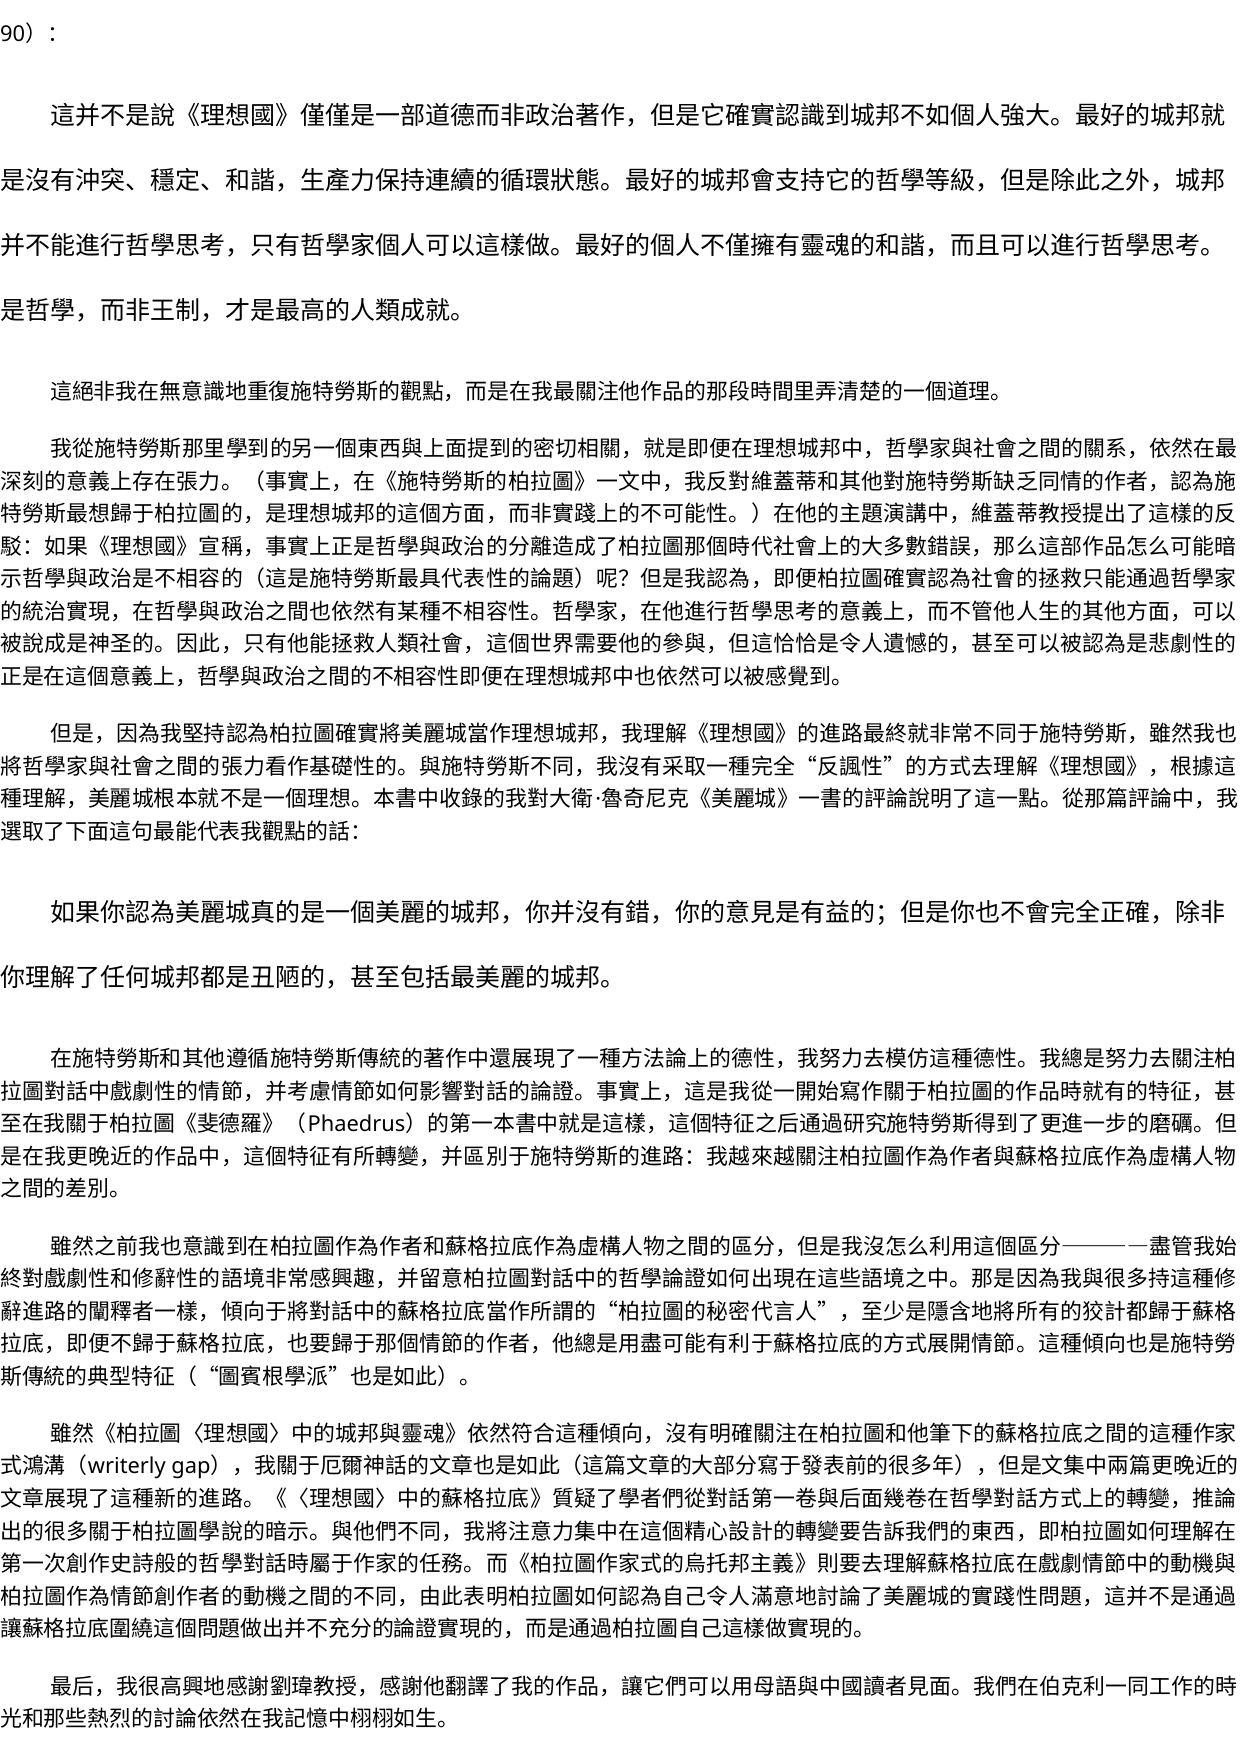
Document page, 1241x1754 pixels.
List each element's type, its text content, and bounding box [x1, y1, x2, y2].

text 我從施特勞斯那里學到的另一個東西與上面提到的密切相關，就是即便在理想城邦中，哲學家與社會之間的關系，依然在最深刻的意義上存在張力。（事實上，在《施特勞斯的柏拉圖》一文中，我反對維蓋蒂和其他對施特勞斯缺乏同情的作者，認為施特勞斯最想歸于柏拉圖的，是理想城邦的這個方面，而非實踐上的不可能性。）在他的主題演講中，維蓋蒂教授提出了這樣的反駁：如果《理想國》宣稱，事實上正是哲學與政治的分離造成了柏拉圖那個時代社會上的大多數錯誤，那么這部作品怎么可能暗示哲學與政治是不相容的（這是施特勞斯最具代表性的論題）呢？但是我認為，即便柏拉圖確實認為社會的拯救只能通過哲學家的統治實現，在哲學與政治之間也依然有某種不相容性。哲學家，在他進行哲學思考的意義上，而不管他人生的其他方面，可以被說成是神圣的。因此，只有他能拯救人類社會，這個世界需要他的參與，但這恰恰是令人遺憾的，甚至可以被認為是悲劇性的。正是在這個意義上，哲學與政治之間的不相容性即便在理想城邦中也依然可以被感覺到。 [0, 431, 1240, 691]
text 如果你認為美麗城真的是一個美麗的城邦，你并沒有錯，你的意見是有益的；但是你也不會完全正確，除非你理解了任何城邦都是丑陋的，甚至包括最美麗的城邦。 [0, 878, 1240, 1008]
text 這并不是說《理想國》僅僅是一部道德而非政治著作，但是它確實認識到城邦不如個人強大。最好的城邦就是沒有沖突、穩定、和諧，生產力保持連續的循環狀態。最好的城邦會支持它的哲學等級，但是除此之外，城邦并不能進行哲學思考，只有哲學家個人可以這樣做。最好的個人不僅擁有靈魂的和諧，而且可以進行哲學思考。是哲學，而非王制，才是最高的人類成就。 [0, 81, 1240, 341]
text 雖然之前我也意識到在柏拉圖作為作者和蘇格拉底作為虛構人物之間的區分，但是我沒怎么利用這個區分————盡管我始終對戲劇性和修辭性的語境非常感興趣，并留意柏拉圖對話中的哲學論證如何出現在這些語境之中。那是因為我與很多持這種修辭進路的闡釋者一樣，傾向于將對話中的蘇格拉底當作所謂的“柏拉圖的秘密代言人”，至少是隱含地將所有的狡計都歸于蘇格拉底，即便不歸于蘇格拉底，也要歸于那個情節的作者，他總是用盡可能有利于蘇格拉底的方式展開情節。這種傾向也是施特勞斯傳統的典型特征（“圖賓根學派”也是如此）。 [0, 1228, 1240, 1391]
text 雖然《柏拉圖〈理想國〉中的城邦與靈魂》依然符合這種傾向，沒有明確關注在柏拉圖和他筆下的蘇格拉底之間的這種作家式鴻溝（writerly gap），我關于厄爾神話的文章也是如此（這篇文章的大部分寫于發表前的很多年），但是文集中兩篇更晚近的文章展現了這種新的進路。《〈理想國〉中的蘇格拉底》質疑了學者們從對話第一卷與后面幾卷在哲學對話方式上的轉變，推論出的很多關于柏拉圖學說的暗示。與他們不同，我將注意力集中在這個精心設計的轉變要告訴我們的東西，即柏拉圖如何理解在第一次創作史詩般的哲學對話時屬于作家的任務。而《柏拉圖作家式的烏托邦主義》則要去理解蘇格拉底在戲劇情節中的動機與柏拉圖作為情節創作者的動機之間的不同，由此表明柏拉圖如何認為自己令人滿意地討論了美麗城的實踐性問題，這并不是通過讓蘇格拉底圍繞這個問題做出并不充分的論證實現的，而是通過柏拉圖自己這樣做實現的。 [0, 1416, 1240, 1643]
text 這絕非我在無意識地重復施特勞斯的觀點，而是在我最關注他作品的那段時間里弄清楚的一個道理。 [0, 373, 1240, 406]
text 最后，我很高興地感謝劉瑋教授，感謝他翻譯了我的作品，讓它們可以用母語與中國讀者見面。我們在伯克利一同工作的時光和那些熱烈的討論依然在我記憶中栩栩如生。 [0, 1668, 1240, 1733]
text 在施特勞斯和其他遵循施特勞斯傳統的著作中還展現了一種方法論上的德性，我努力去模仿這種德性。我總是努力去關注柏拉圖對話中戲劇性的情節，并考慮情節如何影響對話的論證。事實上，這是我從一開始寫作關于柏拉圖的作品時就有的特征，甚至在我關于柏拉圖《斐德羅》（Phaedrus）的第一本書中就是這樣，這個特征之后通過研究施特勞斯得到了更進一步的磨礪。但是在我更晚近的作品中，這個特征有所轉變，并區別于施特勞斯的進路：我越來越關注柏拉圖作為作者與蘇格拉底作為虛構人物之間的差別。 [0, 1041, 1240, 1203]
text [0, 16, 1240, 48]
text 但是，因為我堅持認為柏拉圖確實將美麗城當作理想城邦，我理解《理想國》的進路最終就非常不同于施特勞斯，雖然我也將哲學家與社會之間的張力看作基礎性的。與施特勞斯不同，我沒有采取一種完全“反諷性”的方式去理解《理想國》，根據這種理解，美麗城根本就不是一個理想。本書中收錄的我對大衛·魯奇尼克《美麗城》一書的評論說明了這一點。從那篇評論中，我選取了下面這句最能代表我觀點的話： [0, 716, 1240, 846]
